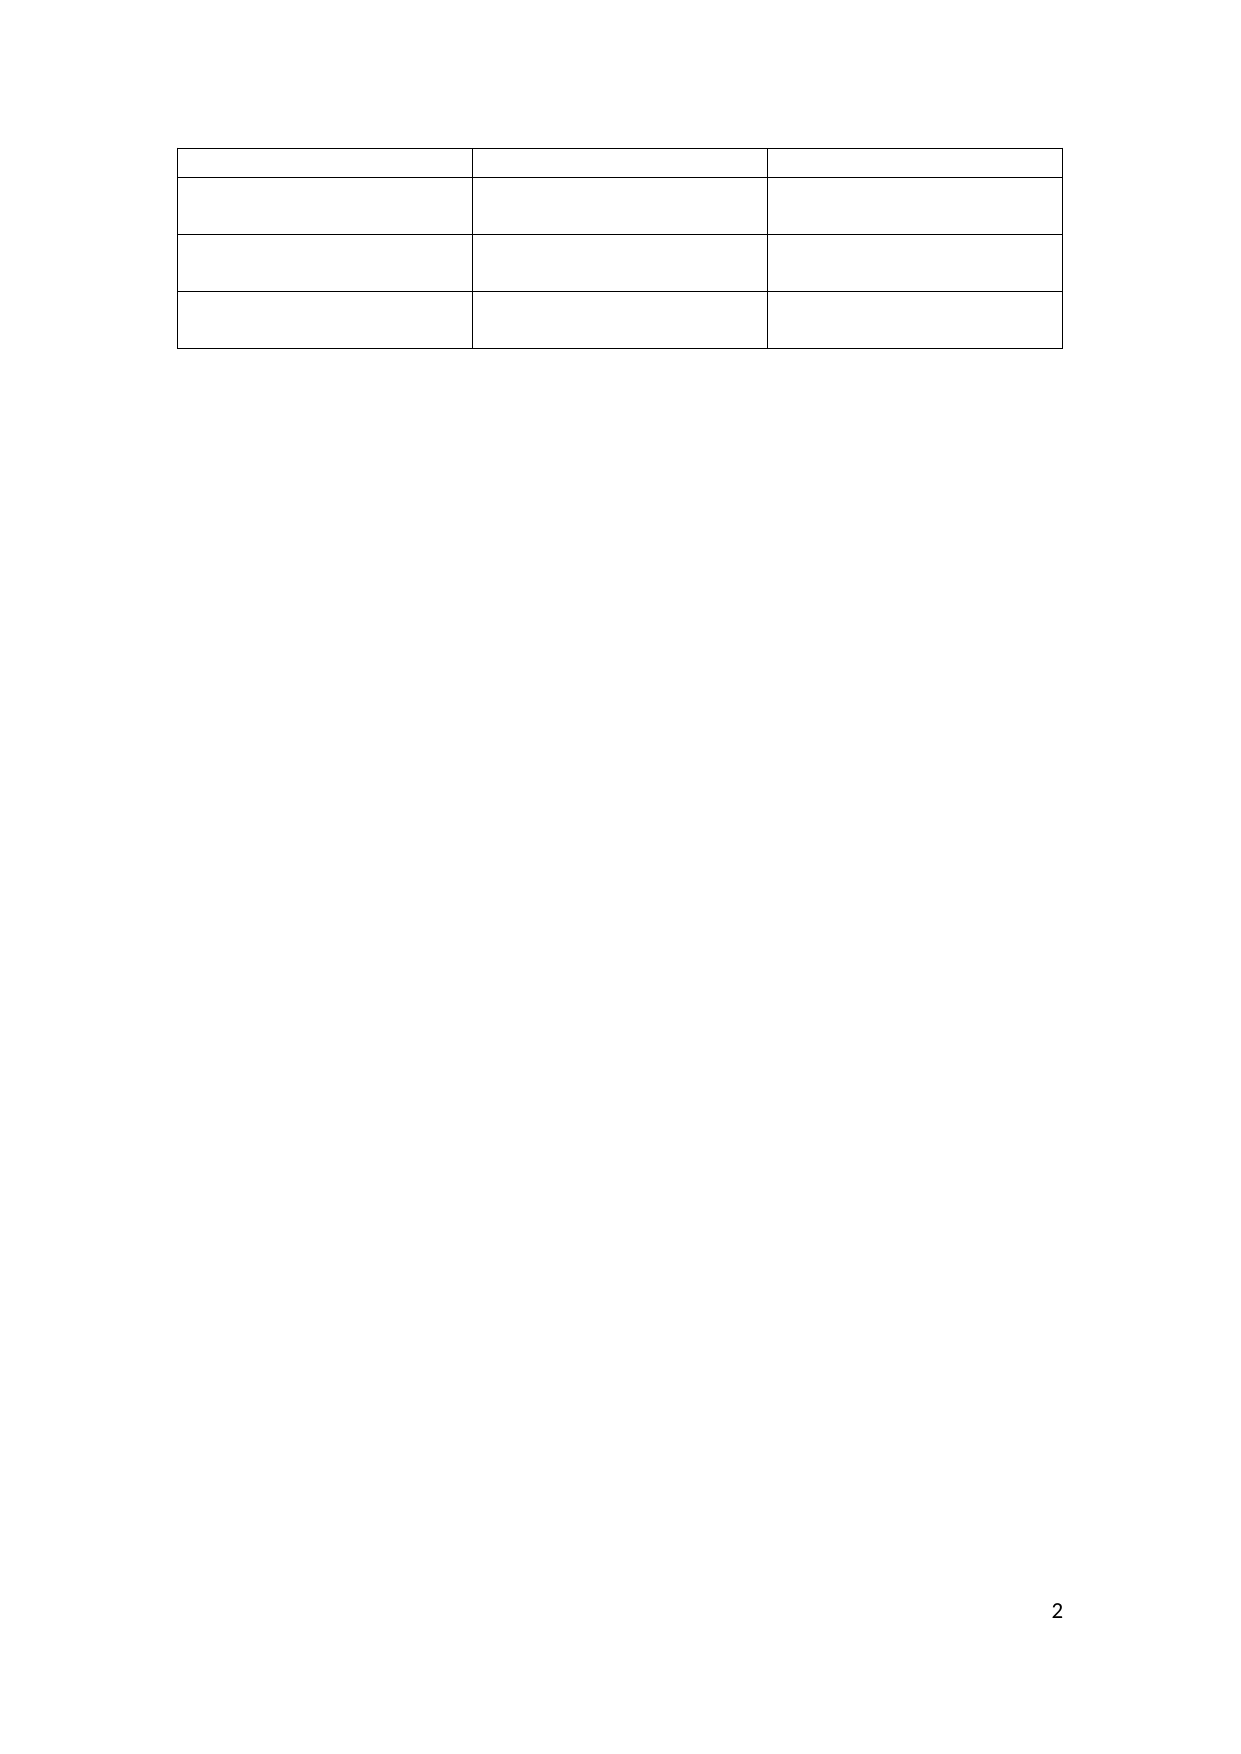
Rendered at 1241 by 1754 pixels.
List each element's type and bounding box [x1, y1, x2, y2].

table_cell [178, 149, 472, 177]
table_cell [473, 178, 767, 234]
table_cell [473, 292, 767, 348]
table_cell [768, 235, 1062, 291]
table_cell [768, 149, 1062, 177]
table_cell [178, 235, 472, 291]
table_cell [473, 235, 767, 291]
table_cell [473, 149, 767, 177]
table_cell [768, 292, 1062, 348]
table_cell [768, 178, 1062, 234]
table_cell [178, 178, 472, 234]
table_cell [178, 292, 472, 348]
